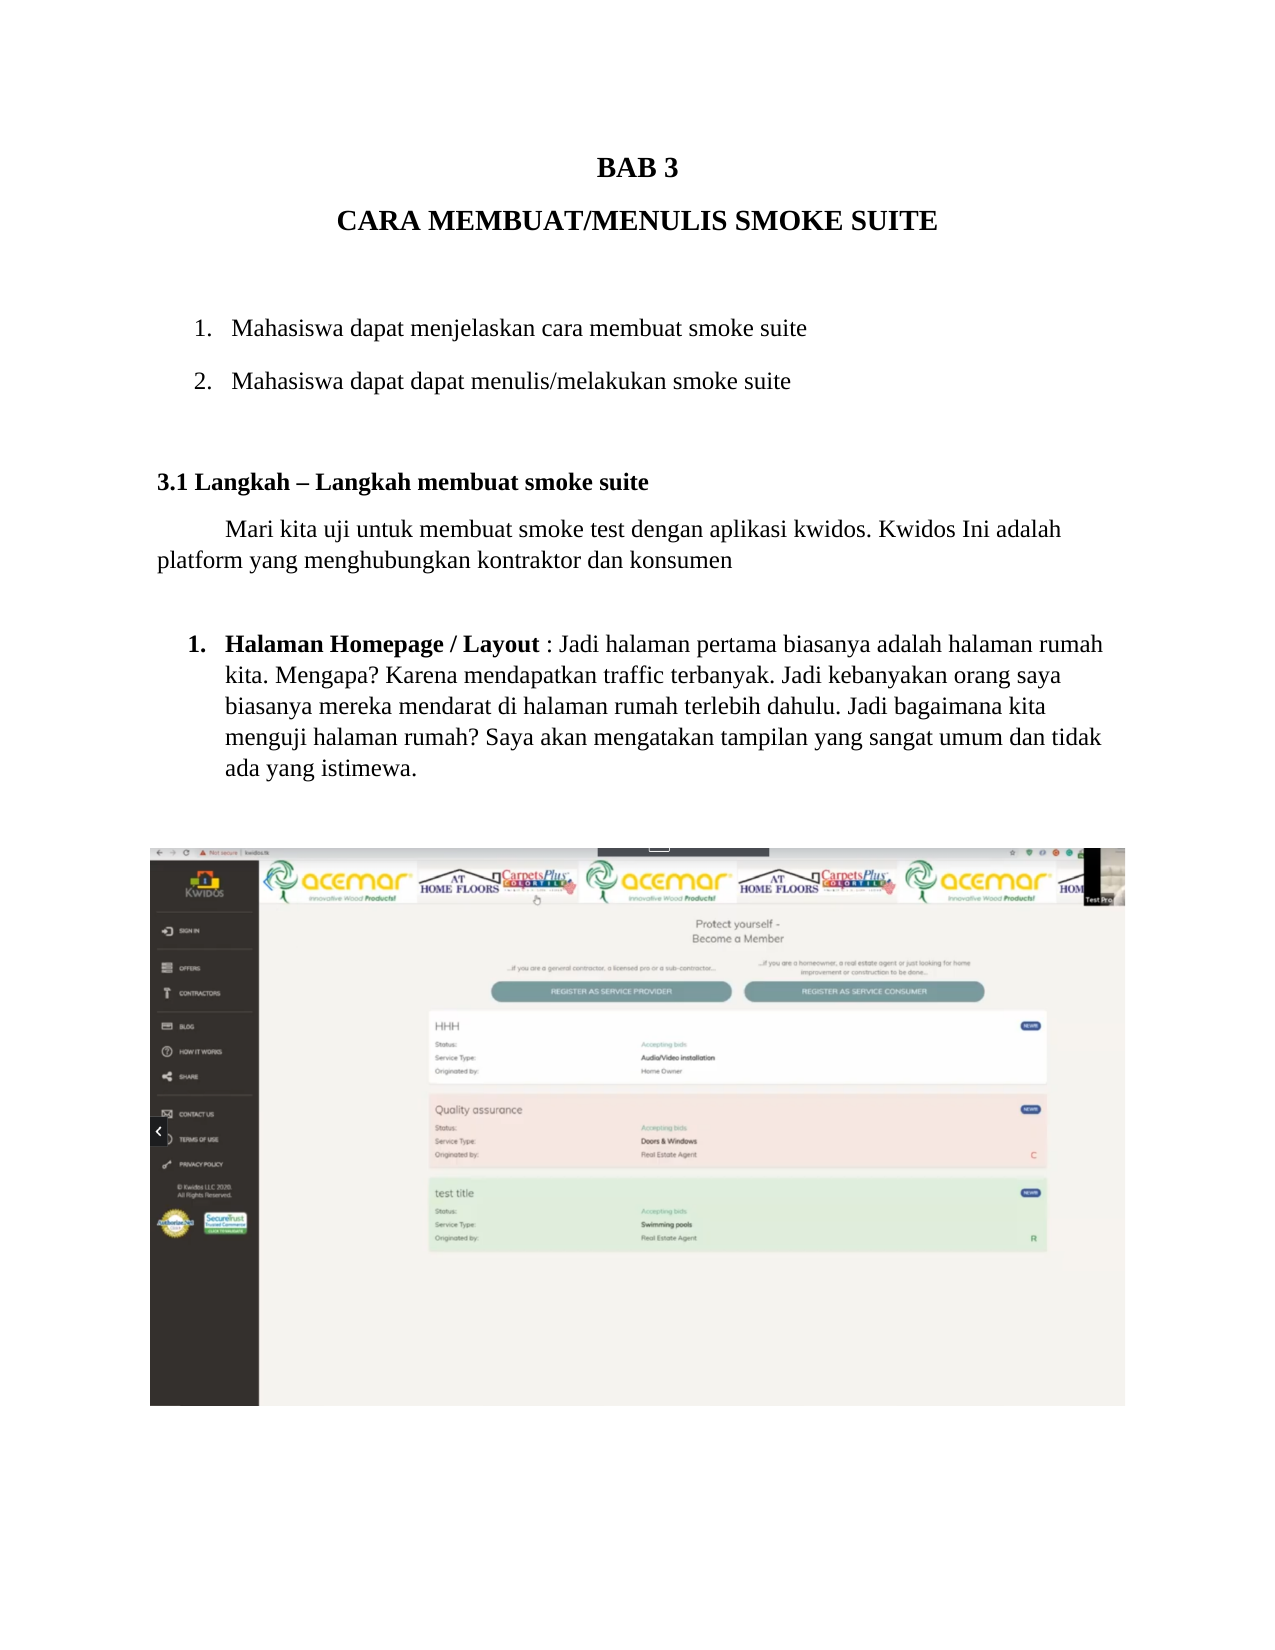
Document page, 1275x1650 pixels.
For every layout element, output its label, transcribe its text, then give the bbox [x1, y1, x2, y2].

picture [150, 848, 1125, 1406]
text Mari kita uji untuk membuat smoke test dengan aplikasi kwidos. Kwidos Ini adalah platform yang menghubungkan kontraktor dan konsumen [157, 514, 1125, 574]
list Halaman Homepage / Layout : Jadi halaman pertama biasanya adalah halaman rumah kita. Mengapa? Karena mendapatkan traffic terbanyak. Jadi kebanyakan orang saya biasanya mereka mendarat di halaman rumah terlebih dahulu. Jadi bagaimana kita menguji halaman rumah? Saya akan mengatakan tampilan yang sangat umum dan tidak ada yang istimewa. [187, 629, 1125, 782]
list Mahasiswa dapat dapat menulis/melakukan smoke suite [194, 366, 1125, 395]
list 3.1 Langkah – Langkah membuat smoke suite [157, 467, 1125, 495]
text CARA MEMBUAT/MENULIS SMOKE SUITE [150, 203, 1125, 236]
list Mahasiswa dapat menjelaskan cara membuat smoke suite [194, 313, 1125, 342]
text BAB 3 [150, 150, 1125, 183]
